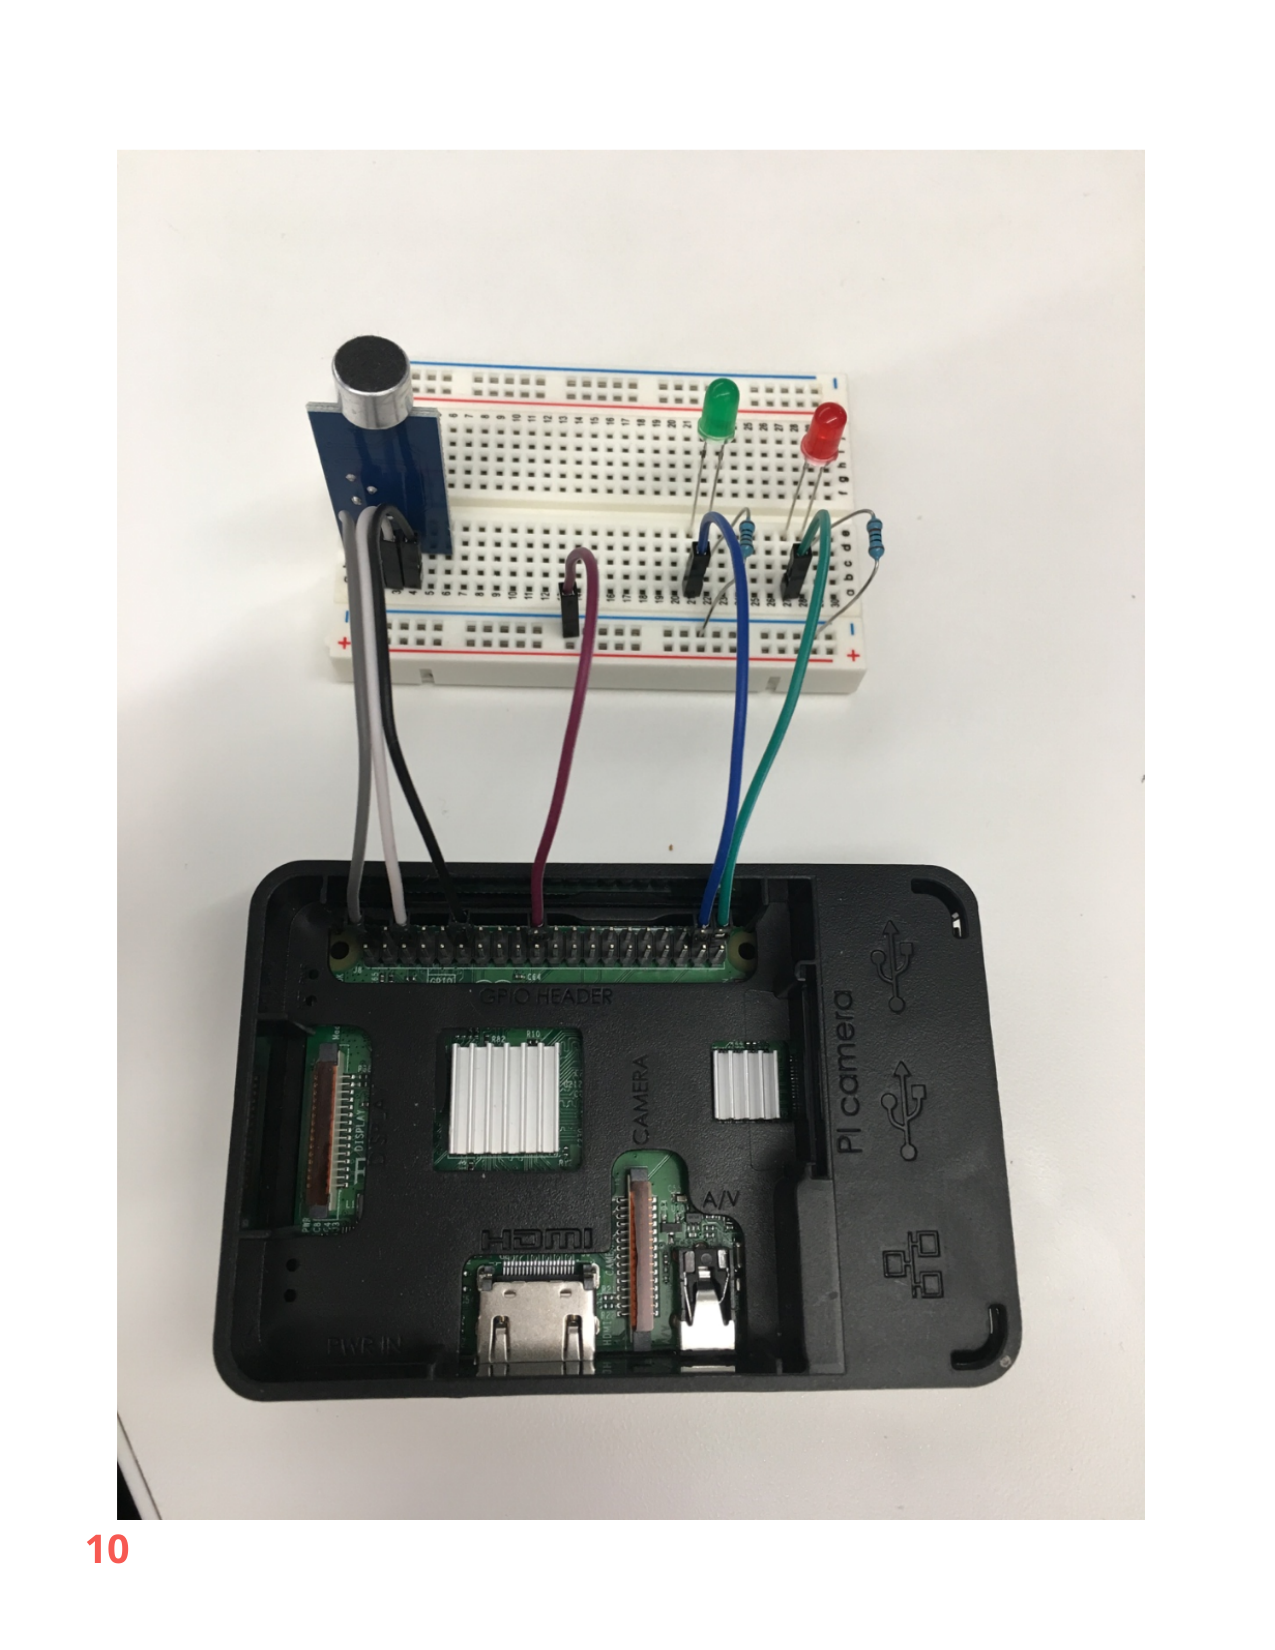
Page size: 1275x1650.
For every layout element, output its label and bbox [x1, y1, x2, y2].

picture [118, 151, 1145, 1518]
